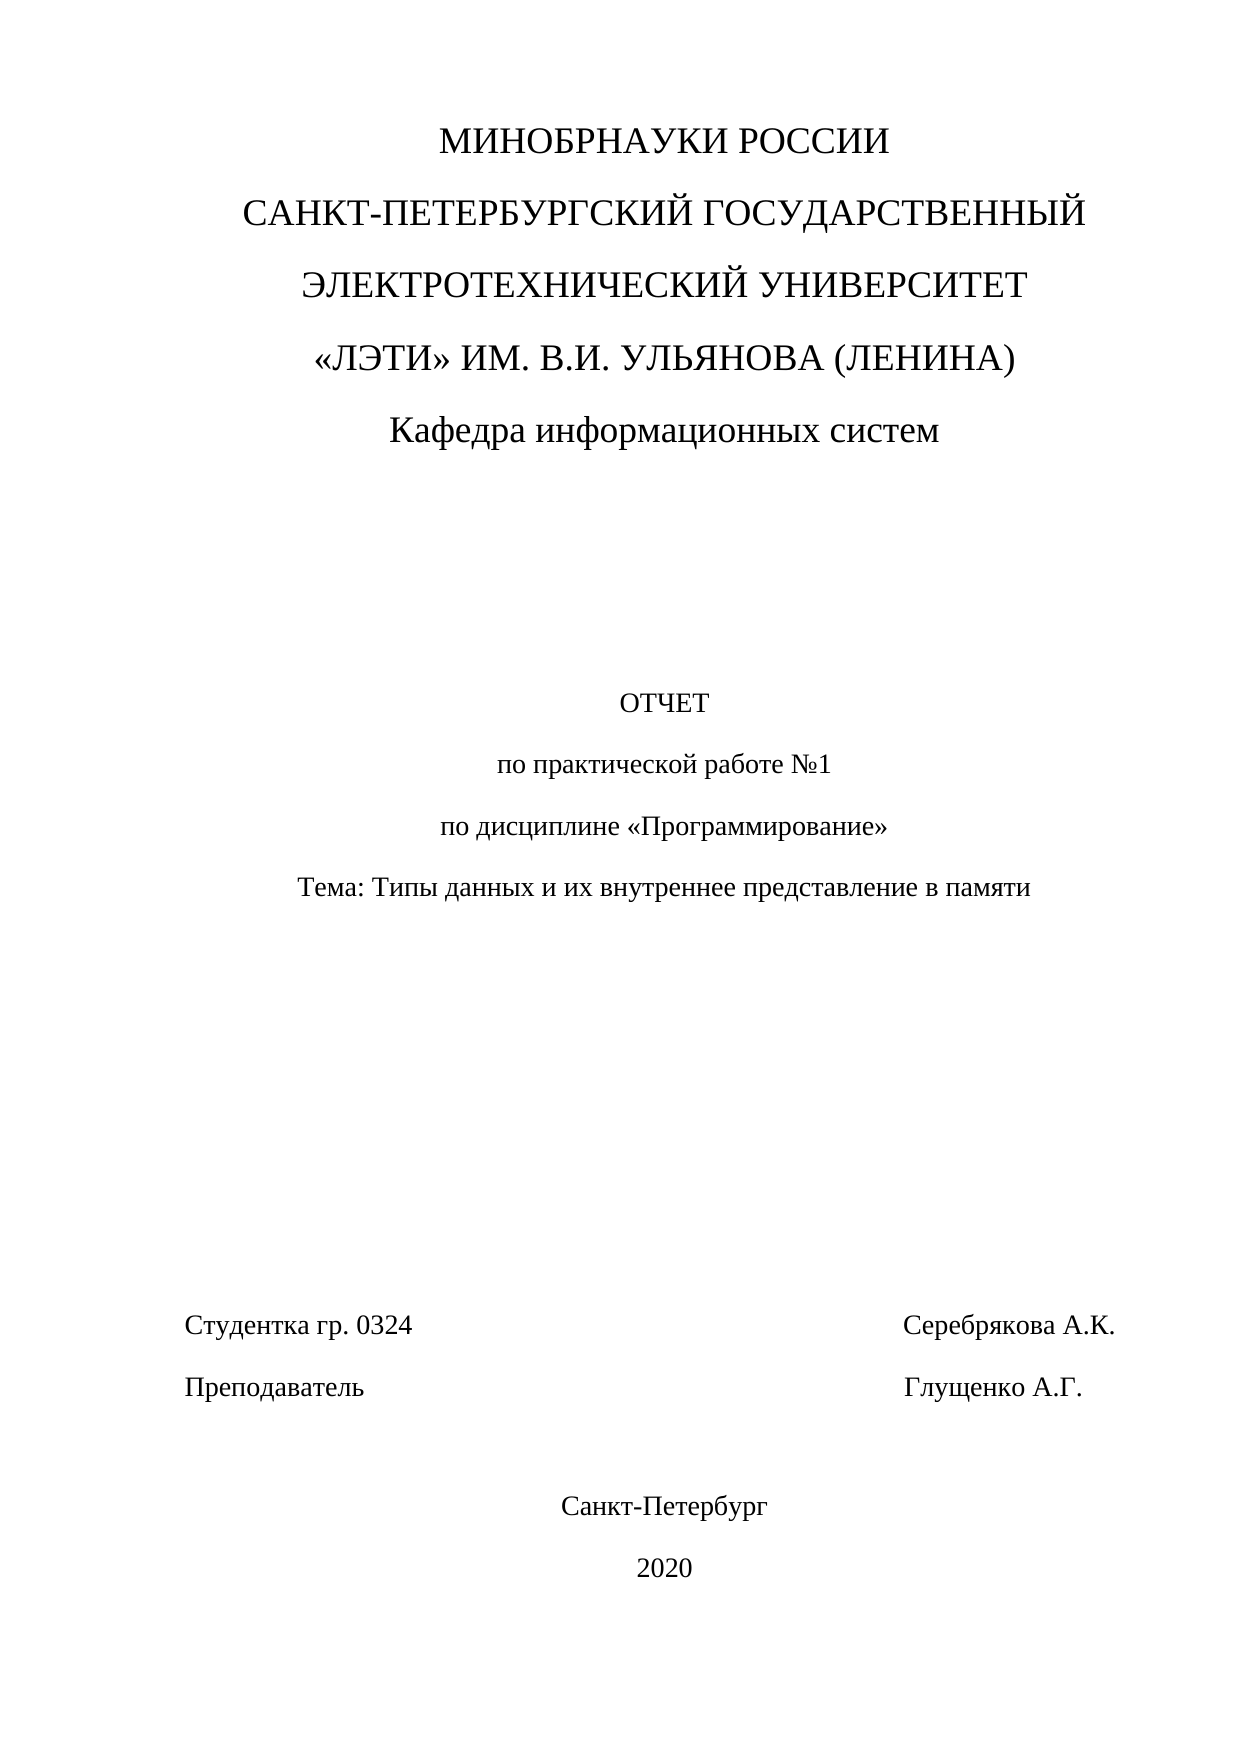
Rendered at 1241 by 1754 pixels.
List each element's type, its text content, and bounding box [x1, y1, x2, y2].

text Тема: Типы данных и их внутреннее представление в памяти [177, 870, 1152, 903]
text по практической работе №1 [177, 747, 1152, 780]
text ОТЧЕТ [177, 686, 1152, 718]
text 2020 [177, 1551, 1152, 1583]
text Преподаватель Глущенко А.Г. [177, 1370, 1152, 1402]
text по дисциплине «Программирование» [177, 809, 1152, 841]
text САНКТ-ПЕТЕРБУРГСКИЙ ГОСУДАРСТВЕННЫЙ [177, 190, 1152, 233]
text ЭЛЕКТРОТЕХНИЧЕСКИЙ УНИВЕРСИТЕТ [177, 263, 1152, 306]
text «ЛЭТИ» ИМ. В.И. УЛЬЯНОВА (ЛЕНИНА) [177, 335, 1152, 378]
text МИНОБРНАУКИ РОССИИ [177, 118, 1152, 161]
text Студентка гр. 0324 Серебрякова А.К. [177, 1308, 1152, 1341]
text Санкт-Петербург [177, 1489, 1152, 1522]
text Кафедра информационных систем [177, 407, 1152, 450]
